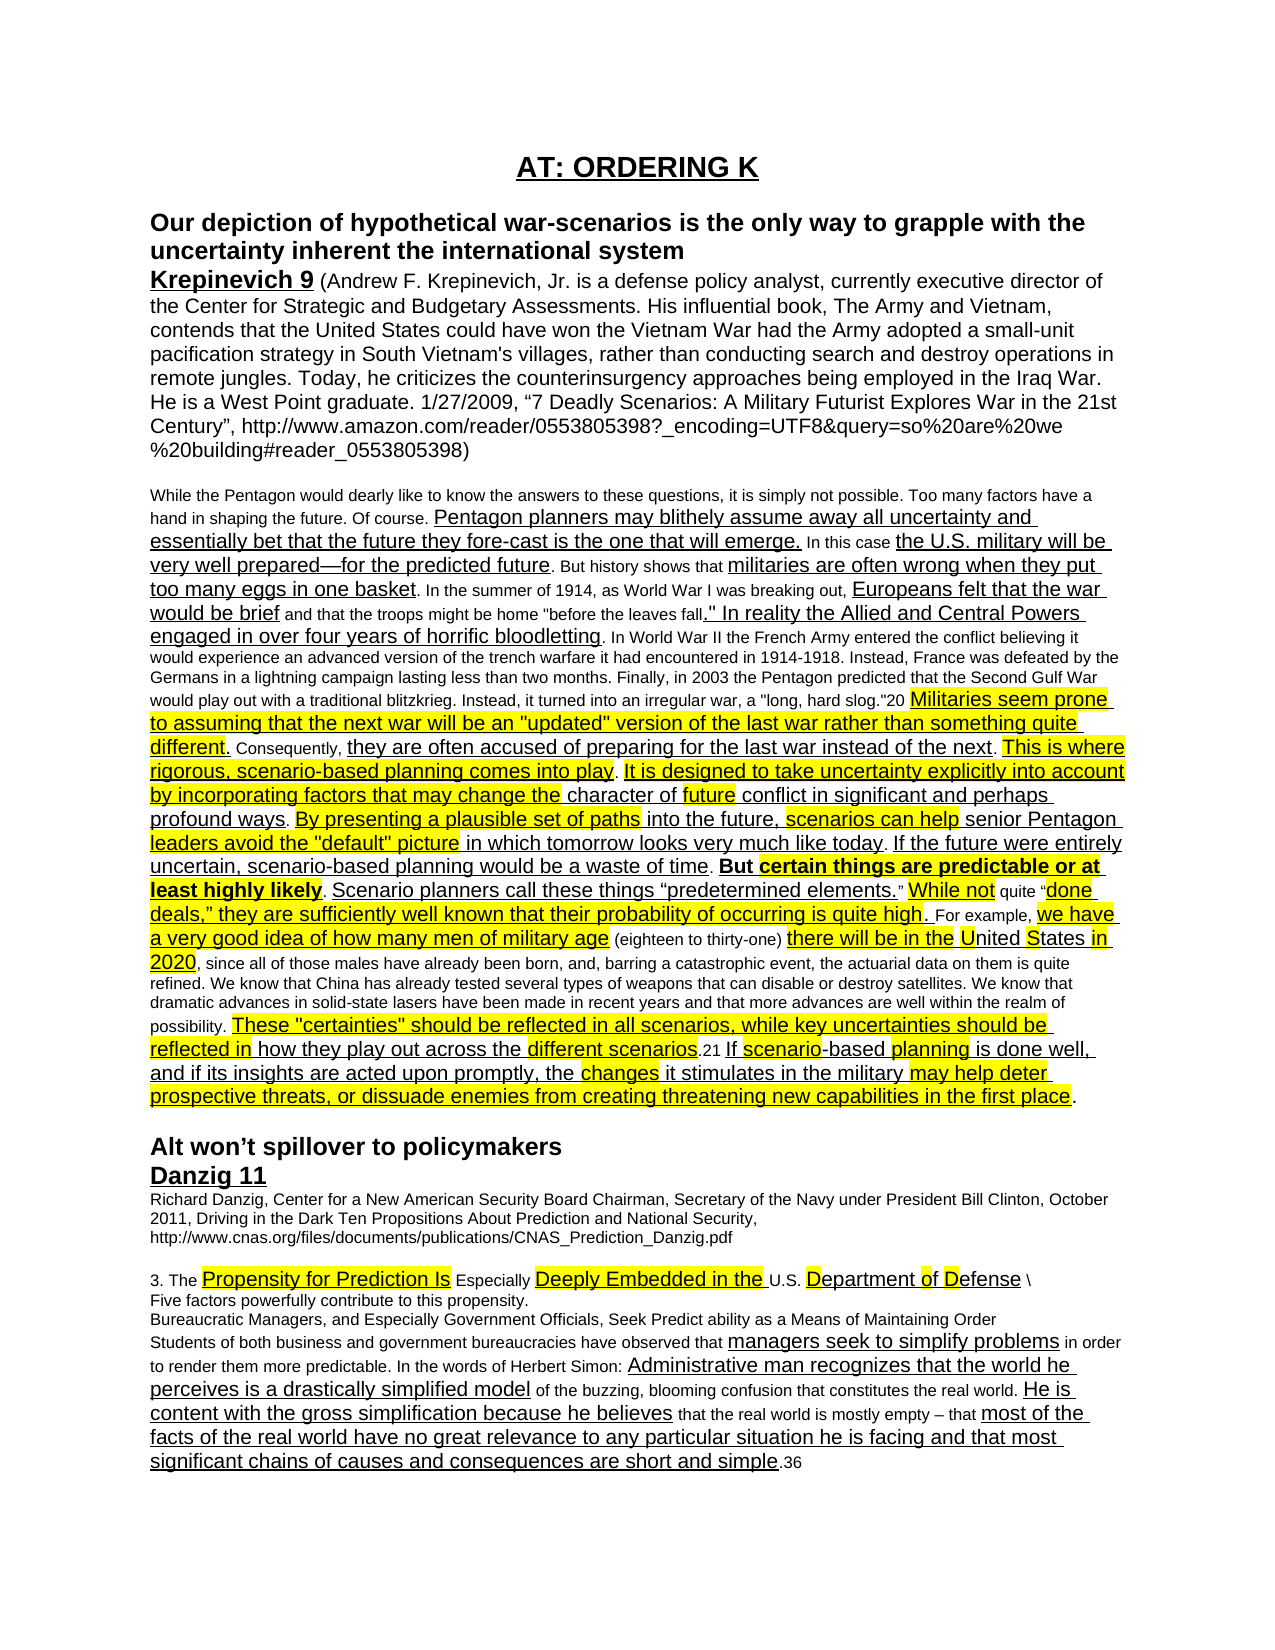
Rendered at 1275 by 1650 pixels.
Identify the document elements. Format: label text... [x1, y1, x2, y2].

text While the Pentagon would dearly like to know the answers to these questions, it is simply not possible. Too many factors have a hand in shaping the future. Of course. Pentagon planners may blithely assume away all uncertainty and essentially bet that the future they fore-cast is the one that will emerge. In this case the U.S. military will be very well prepared—for the predicted future. But history shows that militaries are often wrong when they put too many eggs in one basket. In the summer of 1914, as World War I was breaking out, Europeans felt that the war would be brief and that the troops might be home "before the leaves fall." In reality the Allied and Central Powers engaged in over four years of horrific bloodletting. In World War II the French Army entered the conflict believing it would experience an advanced version of the trench warfare it had encountered in 1914-1918. Instead, France was defeated by the Germans in a lightning campaign lasting less than two months. Finally, in 2003 the Pentagon predicted that the Second Gulf War would play out with a traditional blitzkrieg. Instead, it turned into an irregular war, a "long, hard slog."20 Militaries seem prone to assuming that the next war will be an "updated" version of the last war rather than something quite different. Consequently, they are often accused of preparing for the last war instead of the next. This is where rigorous, scenario-based planning comes into play. It is designed to take uncertainty explicitly into account by incorporating factors that may change the character of future conflict in significant and perhaps profound ways. By presenting a plausible set of paths into the future, scenarios can help senior Pentagon leaders avoid the "default" picture in which tomorrow looks very much like today. If the future were entirely uncertain, scenario-based planning would be a waste of time. But certain things are predictable or at least highly likely. Scenario planners call these things “predetermined elements.” While not quite “done deals,” they are sufficiently well known that their probability of occurring is quite high. For example, we have a very good idea of how many men of military age (eighteen to thirty-one) there will be in the United States in 2020, since all of those males have already been born, and, barring a catastrophic event, the actuarial data on them is quite refined. We know that China has already tested several types of weapons that can disable or destroy satellites. We know that dramatic advances in solid-state lasers have been made in recent years and that more advances are well within the realm of possibility. These "certainties" should be reflected in all scenarios, while key uncertainties should be reflected in how they play out across the different scenarios.21 If scenario-based planning is done well, and if its insights are acted upon promptly, the changes it stimulates in the military may help deter prospective threats, or dissuade enemies from creating threatening new capabilities in the first place. [150, 485, 1125, 1108]
text Krepinevich 9 (Andrew F. Krepinevich, Jr. is a defense policy analyst, currently executive director of the Center for Strategic and Budgetary Assessments. His influential book, The Army and Vietnam, contends that the United States could have won the Vietnam War had the Army adopted a small-unit pacification strategy in South Vietnam's villages, rather than conducting search and destroy operations in remote jungles. Today, he criticizes the counterinsurgency approaches being employed in the Iraq War. He is a West Point graduate. 1/27/2009, “7 Deadly Scenarios: A Military Futurist Explores War in the 21st Century”, http://www.amazon.com/reader/0553805398?_encoding=UTF8&query=so%20are%20we%20building#reader_0553805398) [150, 265, 1125, 461]
text Bureaucratic Managers, and Especially Government Officials, Seek Predict ability as a Means of Maintaining Order [150, 1309, 1125, 1329]
subtitle at: ordering k [150, 150, 1125, 183]
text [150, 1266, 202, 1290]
text Danzig 11 [150, 1161, 1125, 1190]
text Five factors powerfully contribute to this propensity. [150, 1290, 1125, 1309]
subtitle Our depiction of hypothetical war-scenarios is the only way to grapple with the uncertainty inherent the international system [150, 207, 1125, 265]
text Richard Danzig, Center for a New American Security Board Chairman, Secretary of the Navy under President Bill Clinton, October 2011, Driving in the Dark Ten Propositions About Prediction and National Security, http://www.cnas.org/files/documents/publications/CNAS_Prediction_Danzig.pdf [150, 1190, 1125, 1247]
text Students of both business and government bureaucracies have observed that managers seek to simplify problems in order to render them more predictable. In the words of Herbert Simon: Administrative man recognizes that the world he perceives is a drastically simplified model of the buzzing, blooming confusion that constitutes the real world. He is content with the gross simplification because he believes that the real world is mostly empty – that most of the facts of the real world have no great relevance to any particular situation he is facing and that most significant chains of causes and consequences are short and simple.36 [150, 1329, 1125, 1472]
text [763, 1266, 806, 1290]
subtitle Alt won’t spillover to policymakers [150, 1132, 1125, 1161]
